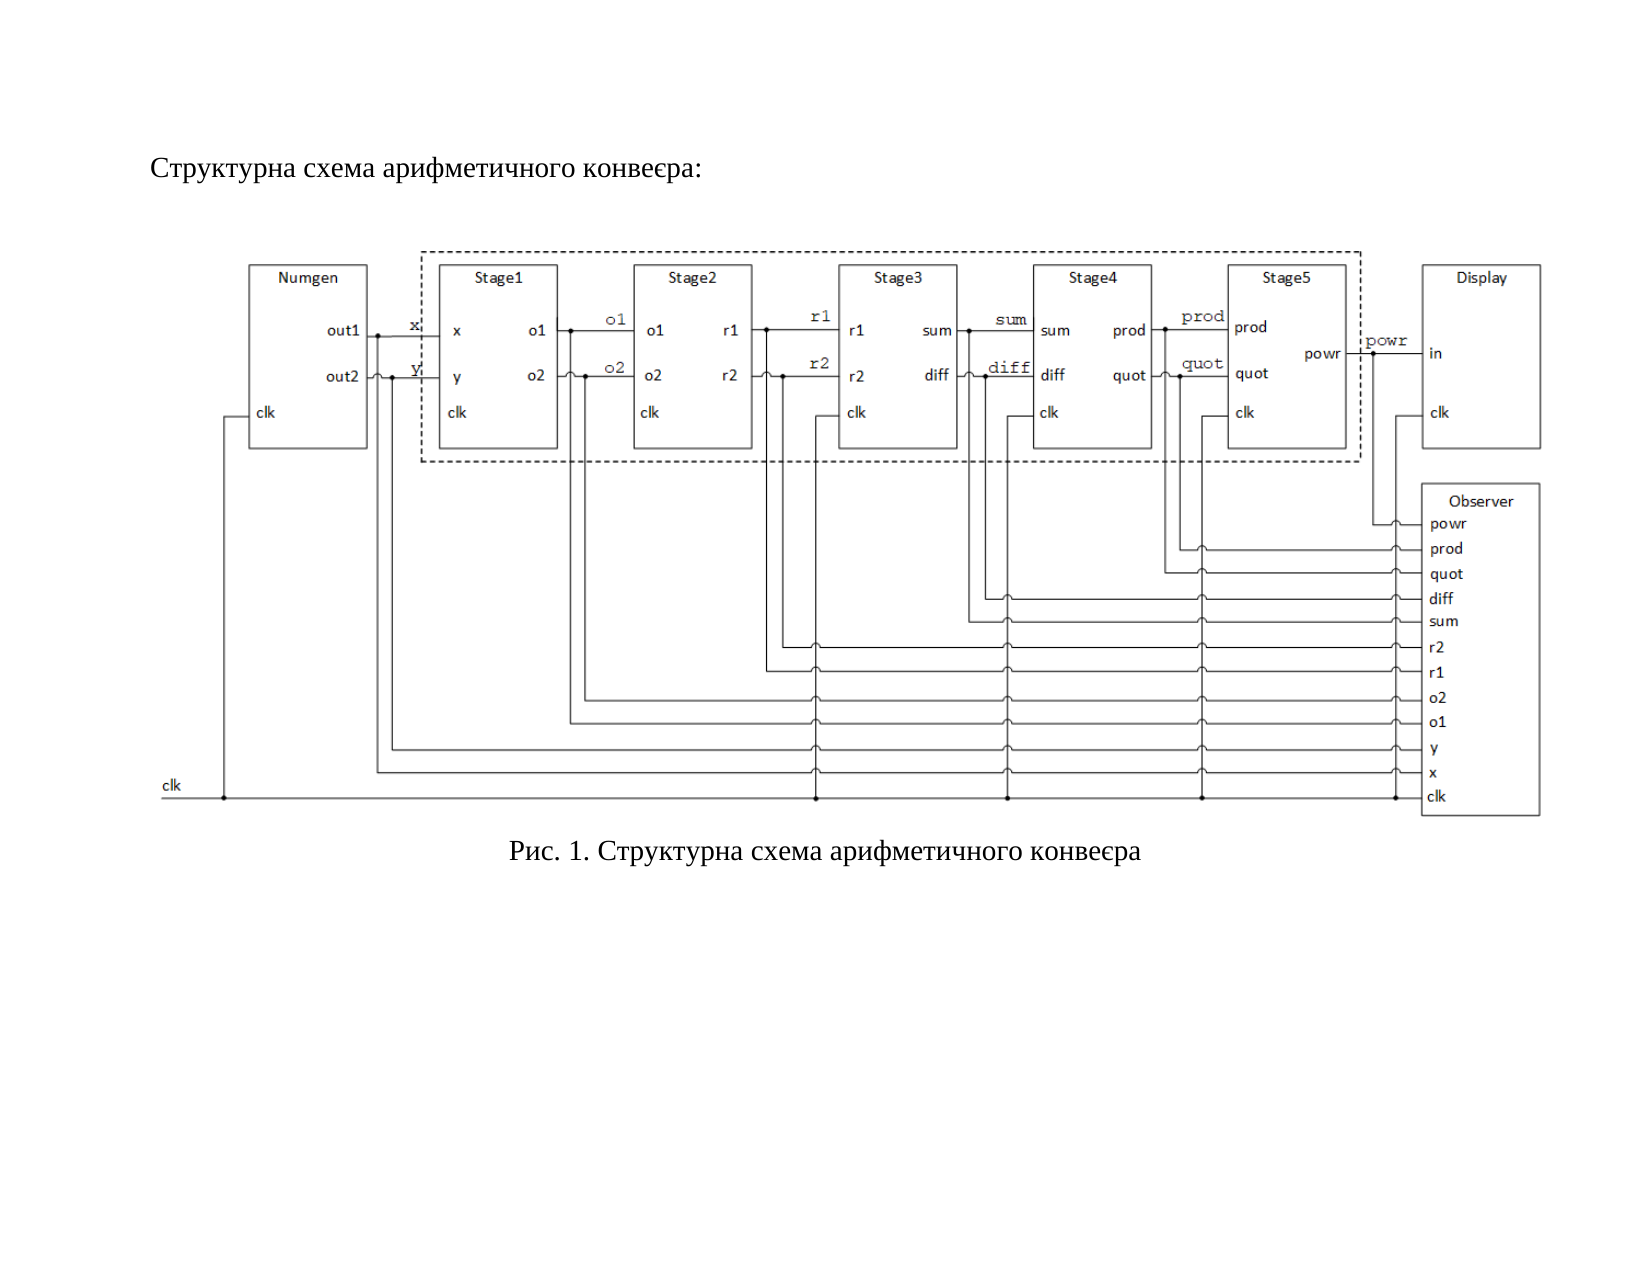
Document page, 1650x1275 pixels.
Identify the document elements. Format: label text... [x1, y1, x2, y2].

text Рис. 1. Структурна схема арифметичного конвеєра [150, 833, 1500, 867]
text Структурна схема арифметичного конвеєра: [150, 150, 1500, 183]
picture [150, 250, 1544, 817]
